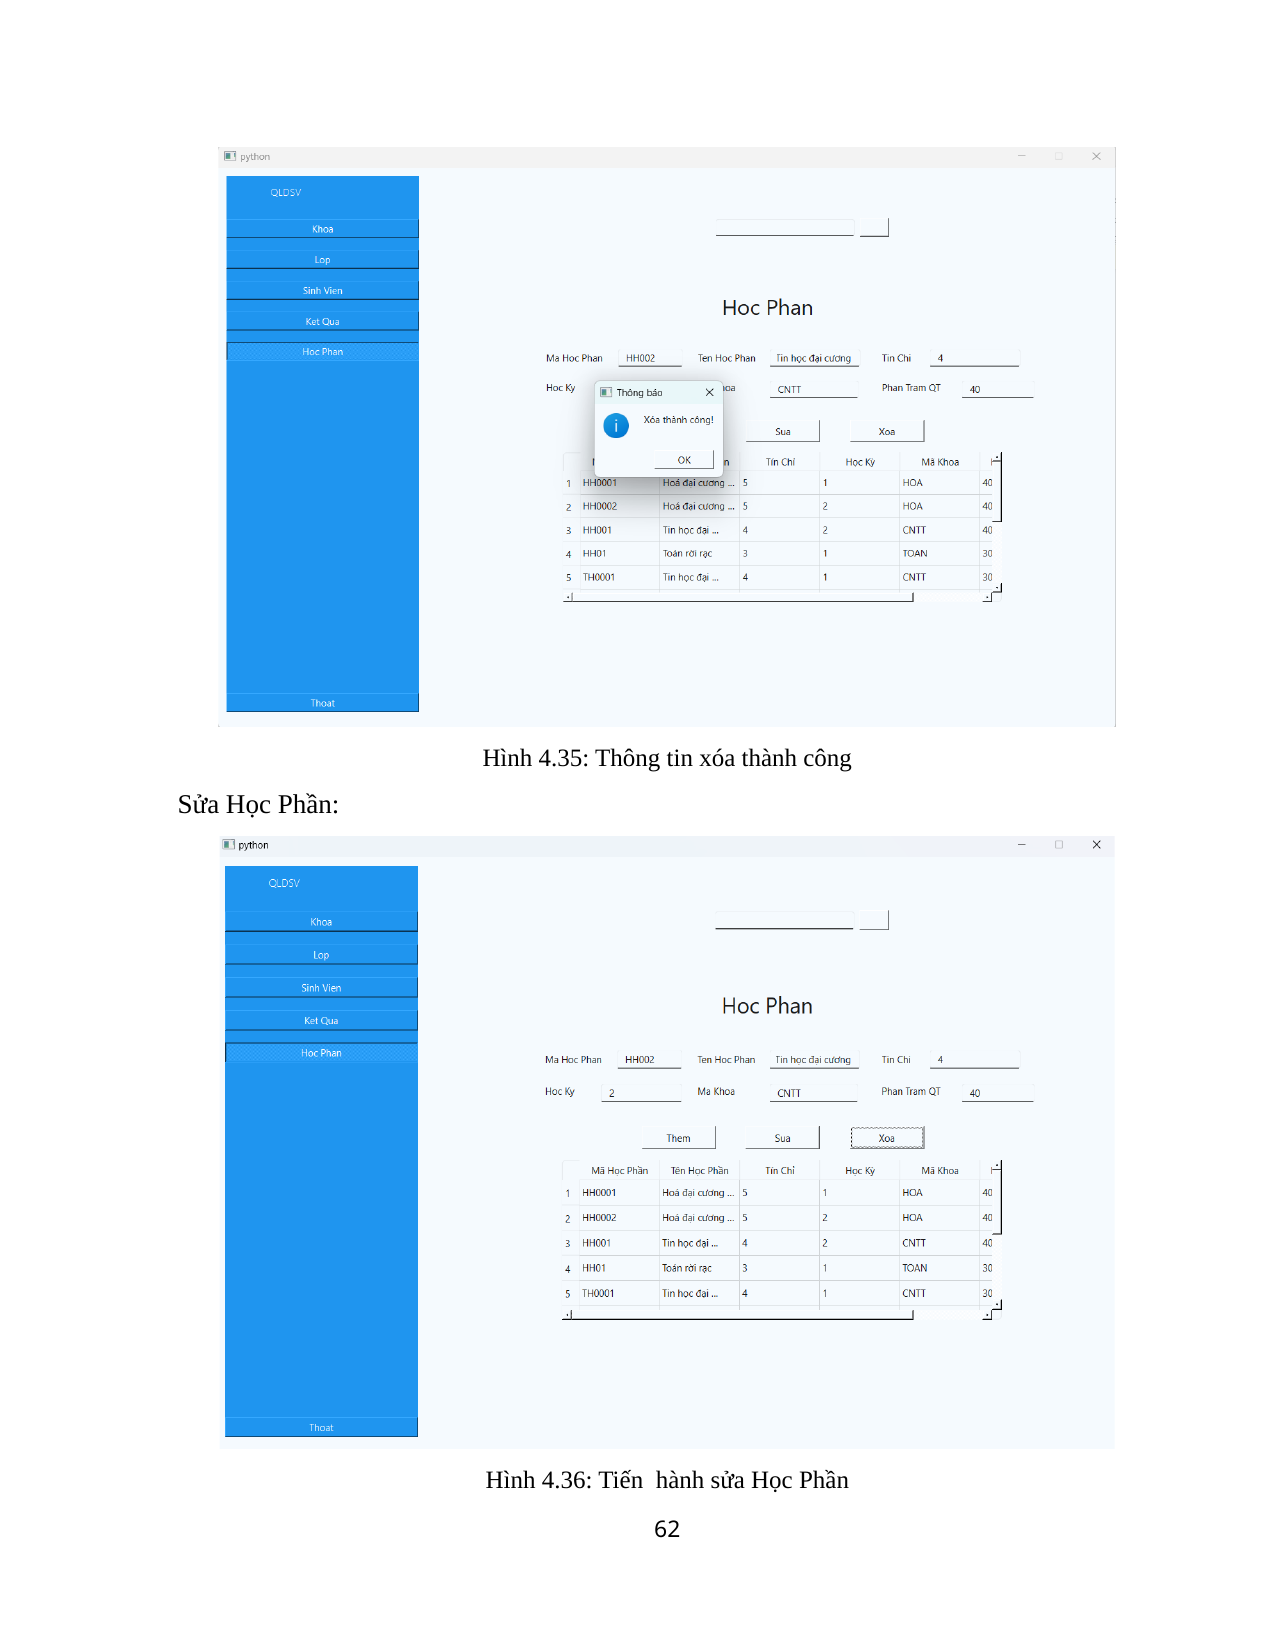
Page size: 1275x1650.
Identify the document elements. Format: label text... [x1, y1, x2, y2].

text Sửa Học Phần: [177, 788, 1157, 820]
text Hình 4.36: Tiến hành sửa Học Phần [177, 1466, 1157, 1494]
picture [218, 147, 1116, 727]
text Hình 4.35: Thông tin xóa thành công [177, 743, 1157, 772]
picture [219, 836, 1115, 1449]
